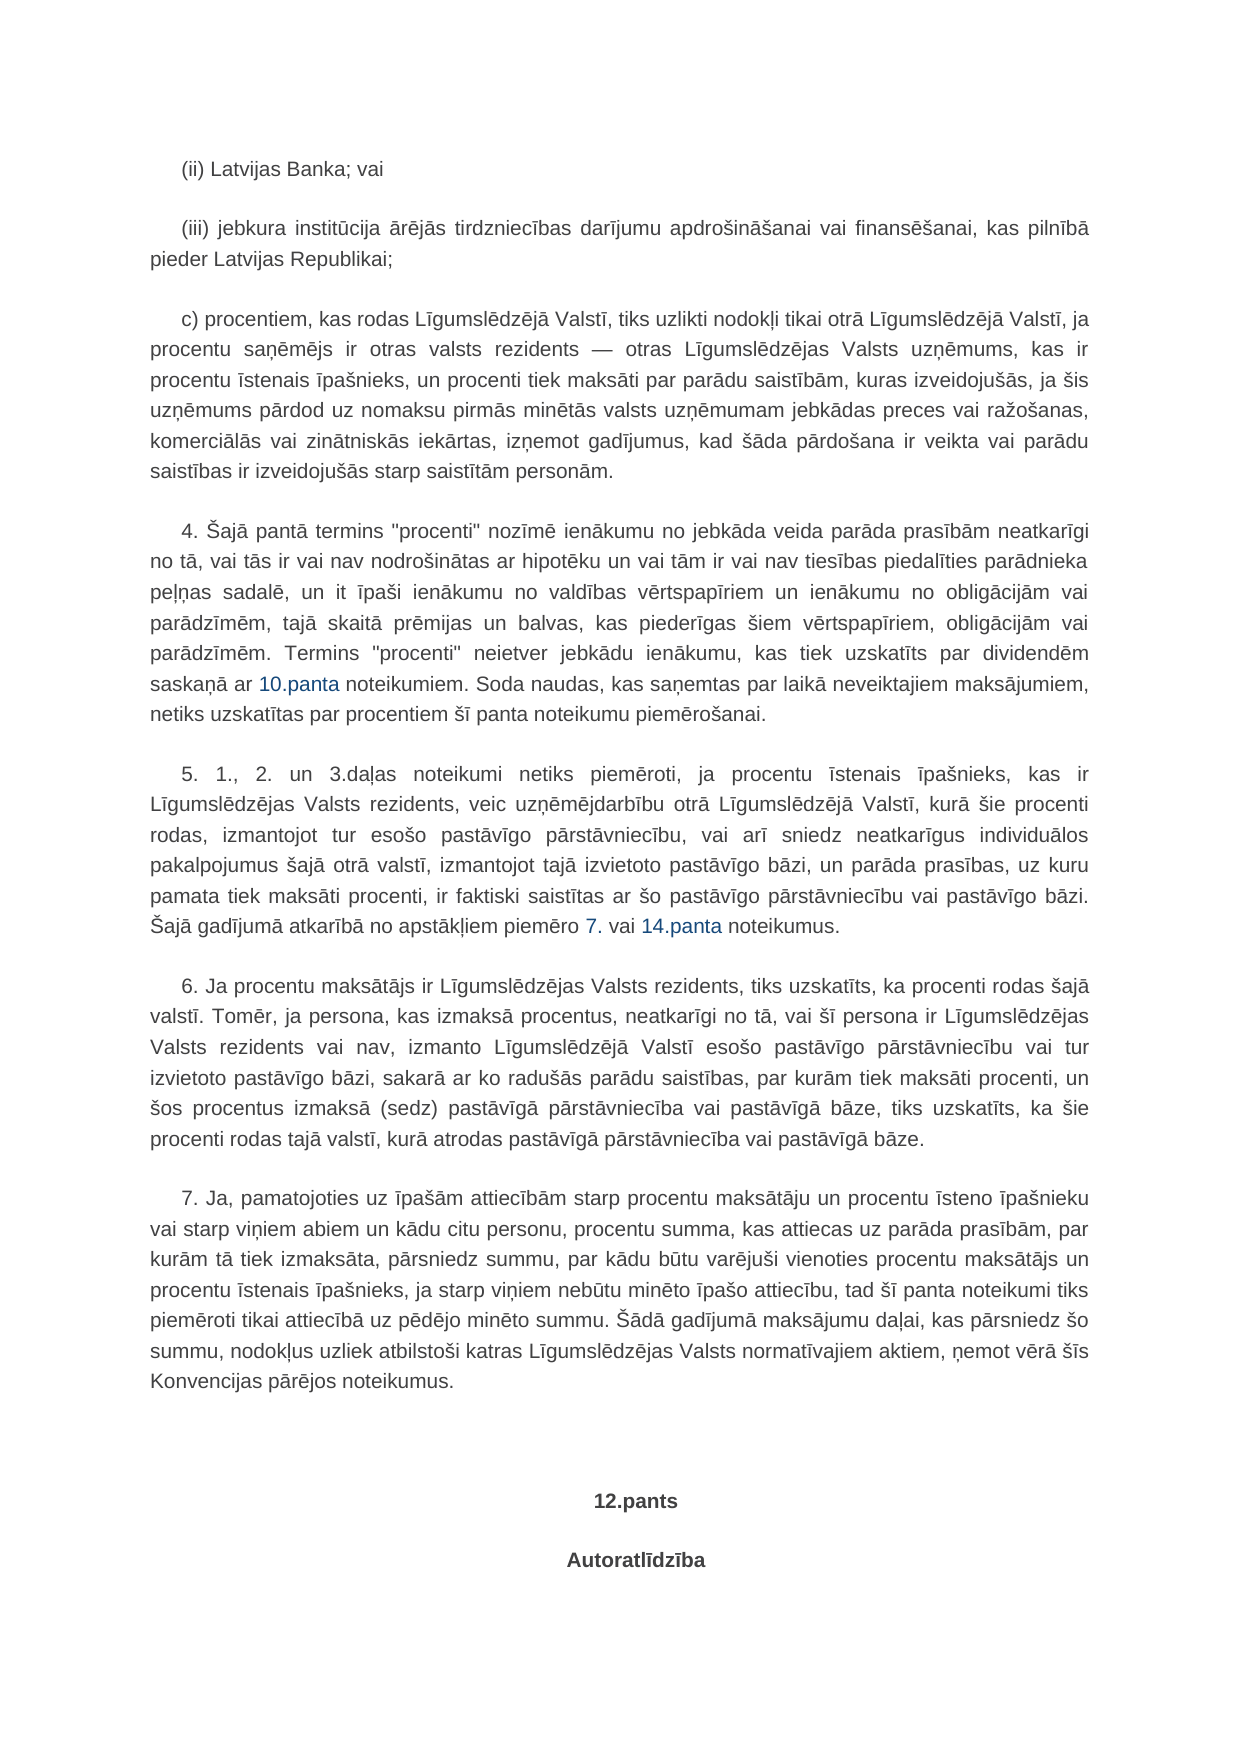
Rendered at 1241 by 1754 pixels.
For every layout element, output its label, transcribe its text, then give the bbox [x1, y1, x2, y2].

text 5. 1., 2. un 3.daļas noteikumi netiks piemēroti, ja procentu īstenais īpašnieks, kas ir Līgumslēdzējas Valsts rezidents, veic uzņēmējdarbību otrā Līgumslēdzējā Valstī, kurā šie procenti rodas, izmantojot tur esošo pastāvīgo pārstāvniecību, vai arī sniedz neatkarīgus individuālos pakalpojumus šajā otrā valstī, izmantojot tajā izvietoto pastāvīgo bāzi, un parāda prasības, uz kuru pamata tiek maksāti procenti, ir faktiski saistītas ar šo pastāvīgo pārstāvniecību vai pastāvīgo bāzi. Šajā gadījumā atkarībā no apstākļiem piemēro 7. vai 14.panta noteikumus. [150, 755, 1090, 938]
text 4. Šajā pantā termins "procenti" nozīmē ienākumu no jebkāda veida parāda prasībām neatkarīgi no tā, vai tās ir vai nav nodrošinātas ar hipotēku un vai tām ir vai nav tiesības piedalīties parādnieka peļņas sadalē, un it īpaši ienākumu no valdības vērtspapīriem un ienākumu no obligācijām vai parādzīmēm, tajā skaitā prēmijas un balvas, kas piederīgas šiem vērtspapīriem, obligācijām vai parādzīmēm. Termins "procenti" neietver jebkādu ienākumu, kas tiek uzskatīts par dividendēm saskaņā ar 10.panta noteikumiem. Soda naudas, kas saņemtas par laikā neveiktajiem maksājumiem, netiks uzskatītas par procentiem šī panta noteikumu piemērošanai. [150, 512, 1090, 726]
text 6. Ja procentu maksātājs ir Līgumslēdzējas Valsts rezidents, tiks uzskatīts, ka procenti rodas šajā valstī. Tomēr, ja persona, kas izmaksā procentus, neatkarīgi no tā, vai šī persona ir Līgumslēdzējas Valsts rezidents vai nav, izmanto Līgumslēdzējā Valstī esošo pastāvīgo pārstāvniecību vai tur izvietoto pastāvīgo bāzi, sakarā ar ko radušās parādu saistības, par kurām tiek maksāti procenti, un šos procentus izmaksā (sedz) pastāvīgā pārstāvniecība vai pastāvīgā bāze, tiks uzskatīts, ka šie procenti rodas tajā valstī, kurā atrodas pastāvīgā pārstāvniecība vai pastāvīgā bāze. [150, 967, 1090, 1150]
text (iii) jebkura institūcija ārējās tirdzniecības darījumu apdrošināšanai vai finansēšanai, kas pilnībā pieder Latvijas Republikai; [150, 210, 1090, 271]
text 7. Ja, pamatojoties uz īpašām attiecībām starp procentu maksātāju un procentu īsteno īpašnieku vai starp viņiem abiem un kādu citu personu, procentu summa, kas attiecas uz parāda prasībām, par kurām tā tiek izmaksāta, pārsniedz summu, par kādu būtu varējuši vienoties procentu maksātājs un procentu īstenais īpašnieks, ja starp viņiem nebūtu minēto īpašo attiecību, tad šī panta noteikumi tiks piemēroti tikai attiecībā uz pēdējo minēto summu. Šādā gadījumā maksājumu daļai, kas pārsniedz šo summu, nodokļus uzliek atbilstoši katras Līgumslēdzējas Valsts normatīvajiem aktiem, ņemot vērā šīs Konvencijas pārējos noteikumus. [150, 1179, 1090, 1393]
text c) procentiem, kas rodas Līgumslēdzējā Valstī, tiks uzlikti nodokļi tikai otrā Līgumslēdzējā Valstī, ja procentu saņēmējs ir otras valsts rezidents — otras Līgumslēdzējas Valsts uzņēmums, kas ir procentu īstenais īpašnieks, un procenti tiek maksāti par parādu saistībām, kuras izveidojušās, ja šis uzņēmums pārdod uz nomaksu pirmās minētās valsts uzņēmumam jebkādas preces vai ražošanas, komerciālās vai zinātniskās iekārtas, izņemot gadījumus, kad šāda pārdošana ir veikta vai parādu saistības ir izveidojušās starp saistītām personām. [150, 300, 1090, 483]
text Autoratlīdzība [150, 1542, 1090, 1572]
text (ii) Latvijas Banka; vai [150, 150, 1090, 181]
text 12.pants [150, 1482, 1090, 1513]
